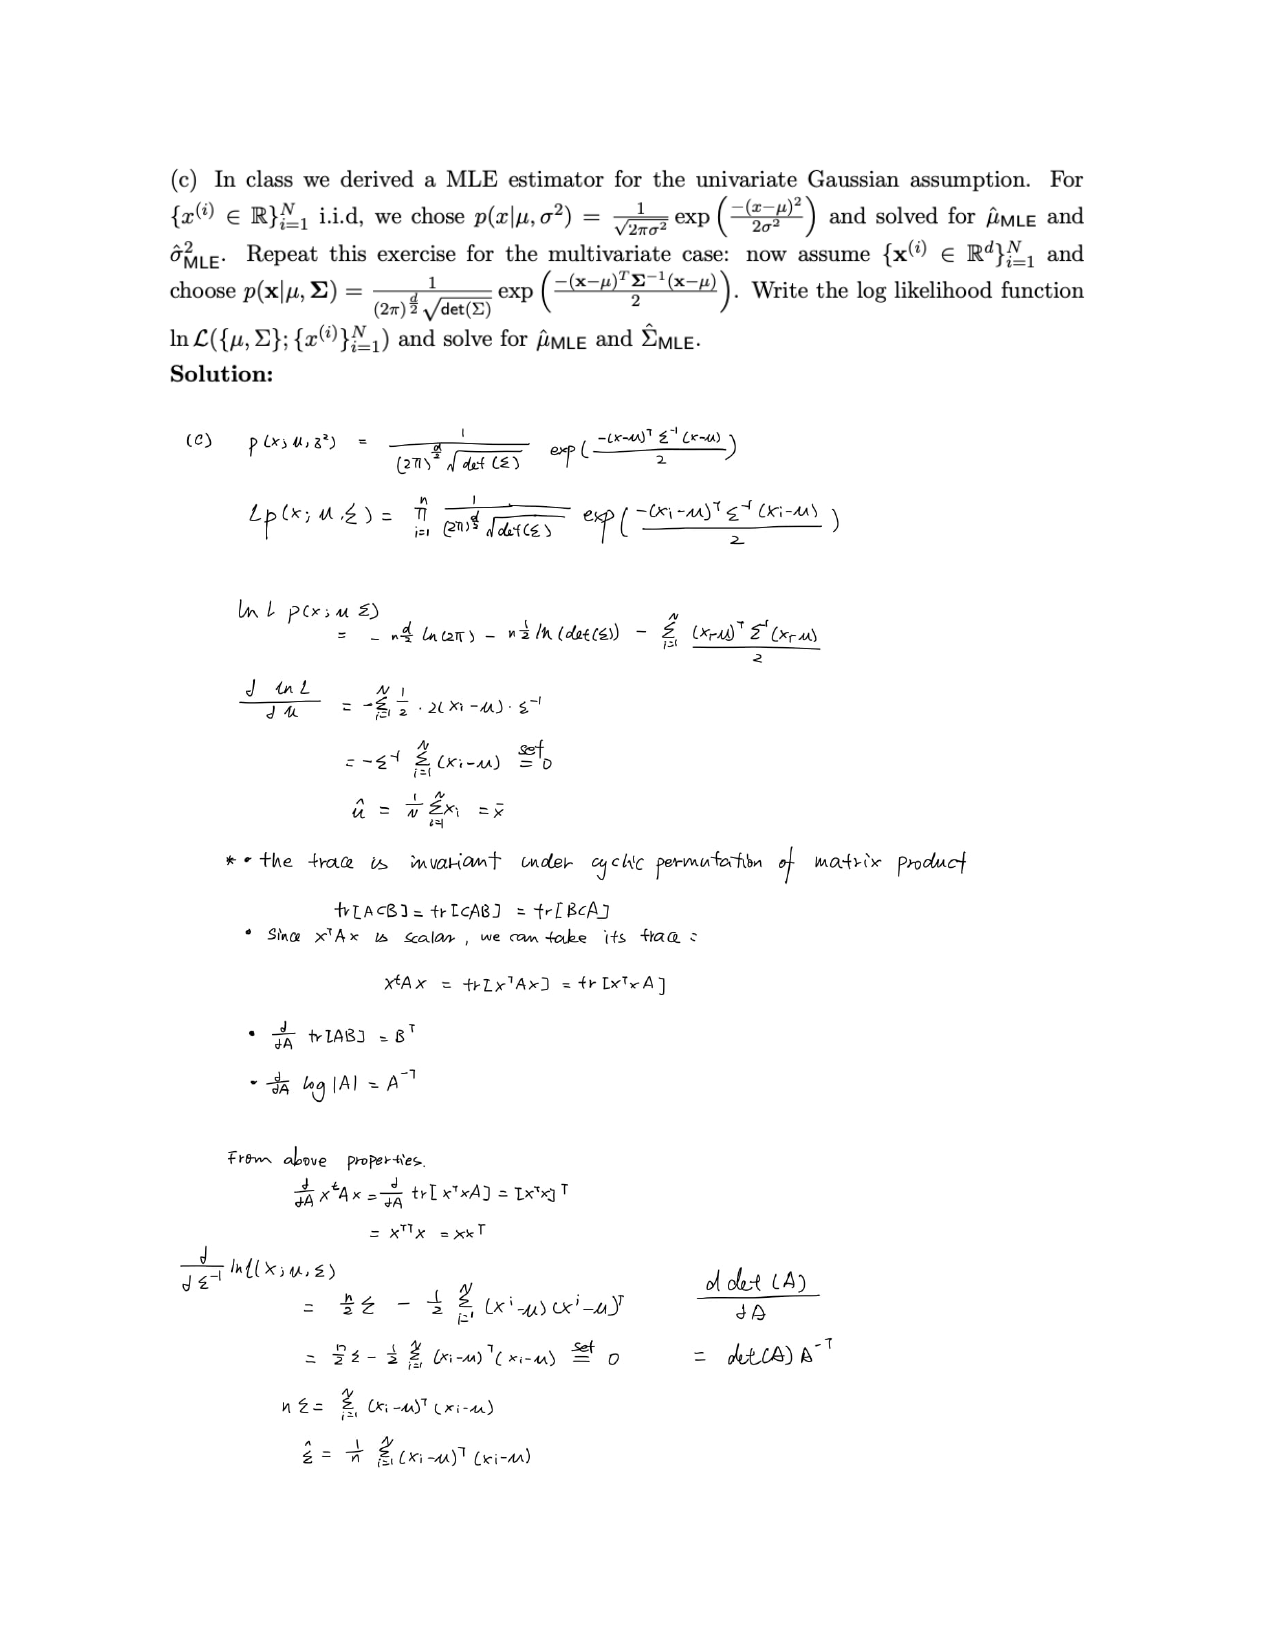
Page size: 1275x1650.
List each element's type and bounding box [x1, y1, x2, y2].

picture [150, 150, 1149, 1480]
